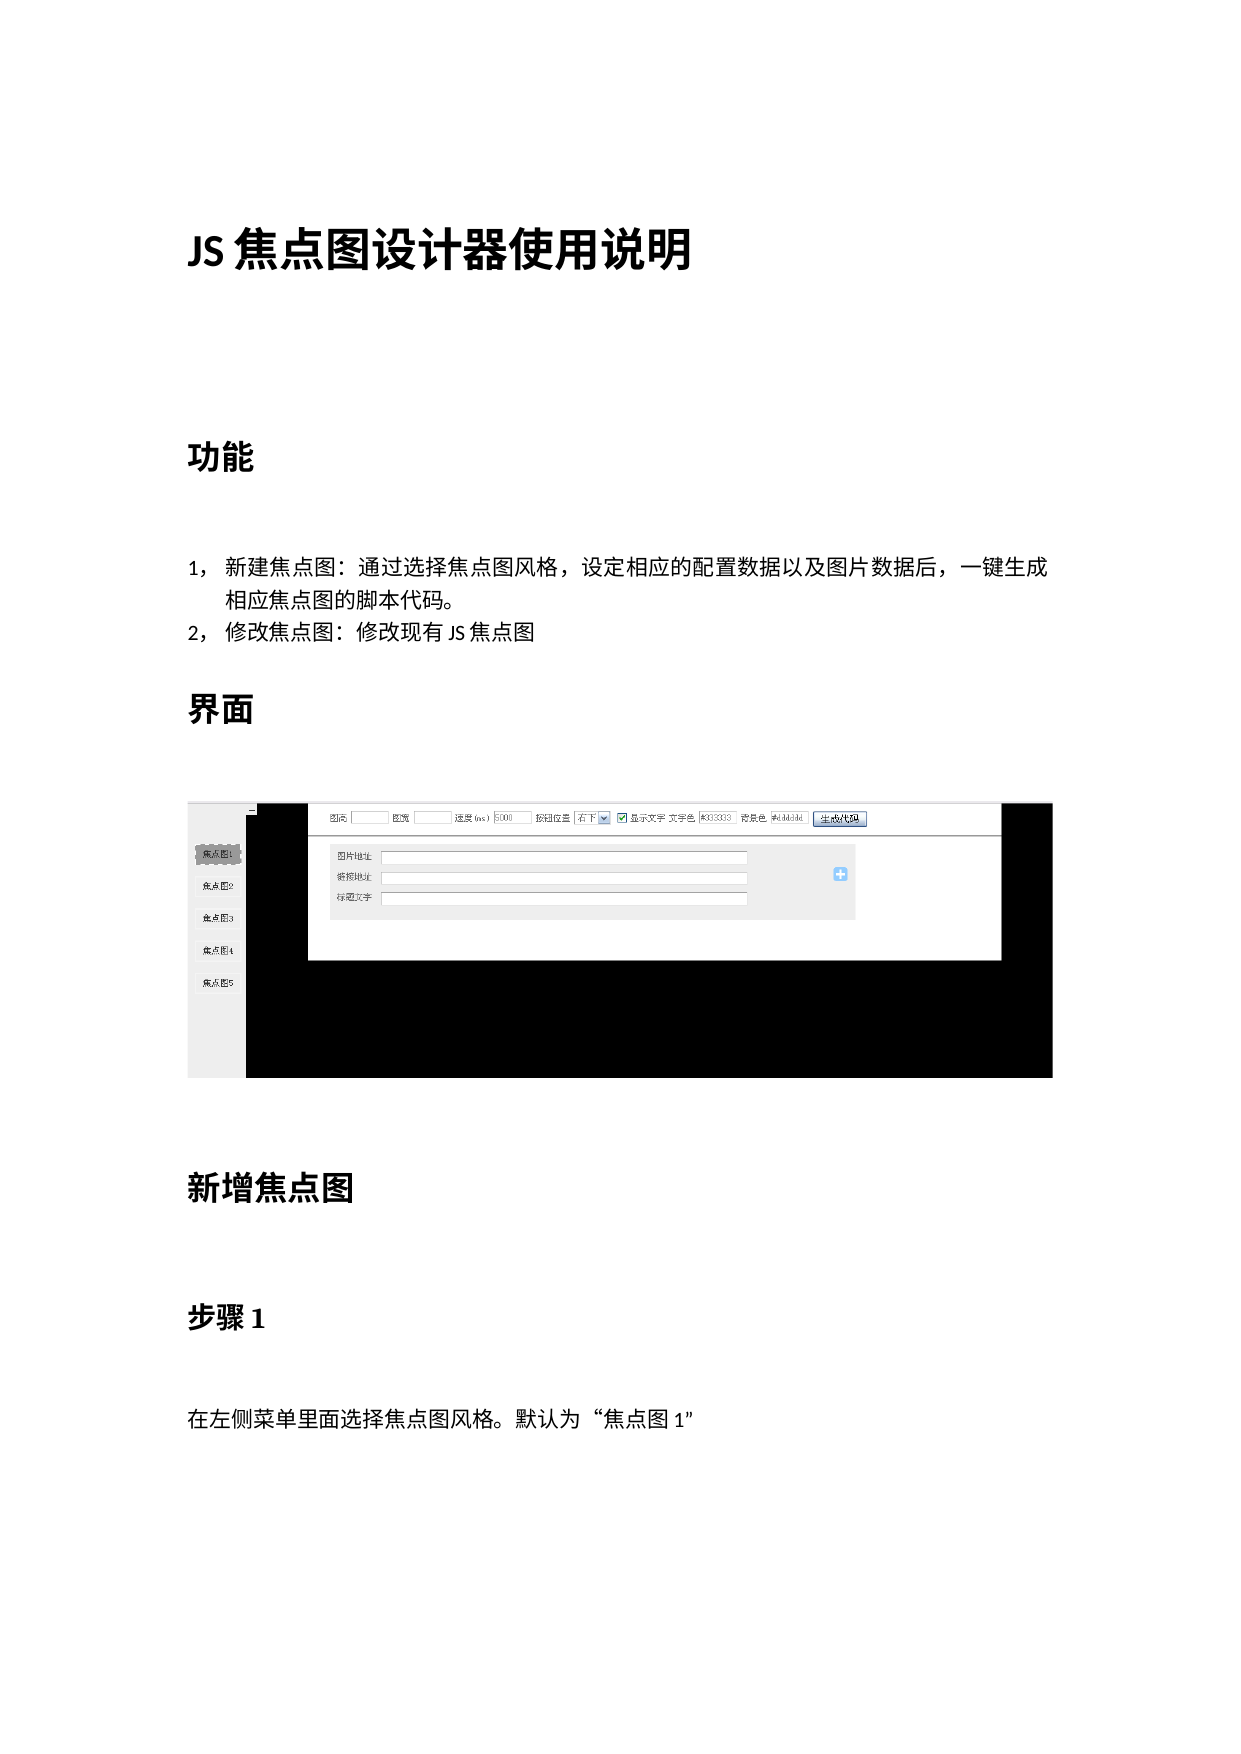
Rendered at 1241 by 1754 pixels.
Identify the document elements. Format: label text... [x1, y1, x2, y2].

subtitle 步骤1 [187, 1283, 1053, 1348]
subtitle 界面 [187, 674, 1053, 739]
subtitle 功能 [187, 423, 1053, 488]
text 在左侧菜单里面选择焦点图风格。默认为“焦点图1” [187, 1402, 1053, 1434]
subtitle JS焦点图设计器使用说明 [187, 197, 1053, 295]
subtitle 新增焦点图 [187, 1154, 1053, 1219]
list 新建焦点图：通过选择焦点图风格，设定相应的配置数据以及图片数据后，一键生成相应焦点图的脚本代码。 [187, 550, 1053, 615]
list 修改焦点图：修改现有JS焦点图 [187, 615, 1053, 647]
picture [187, 801, 1053, 1078]
